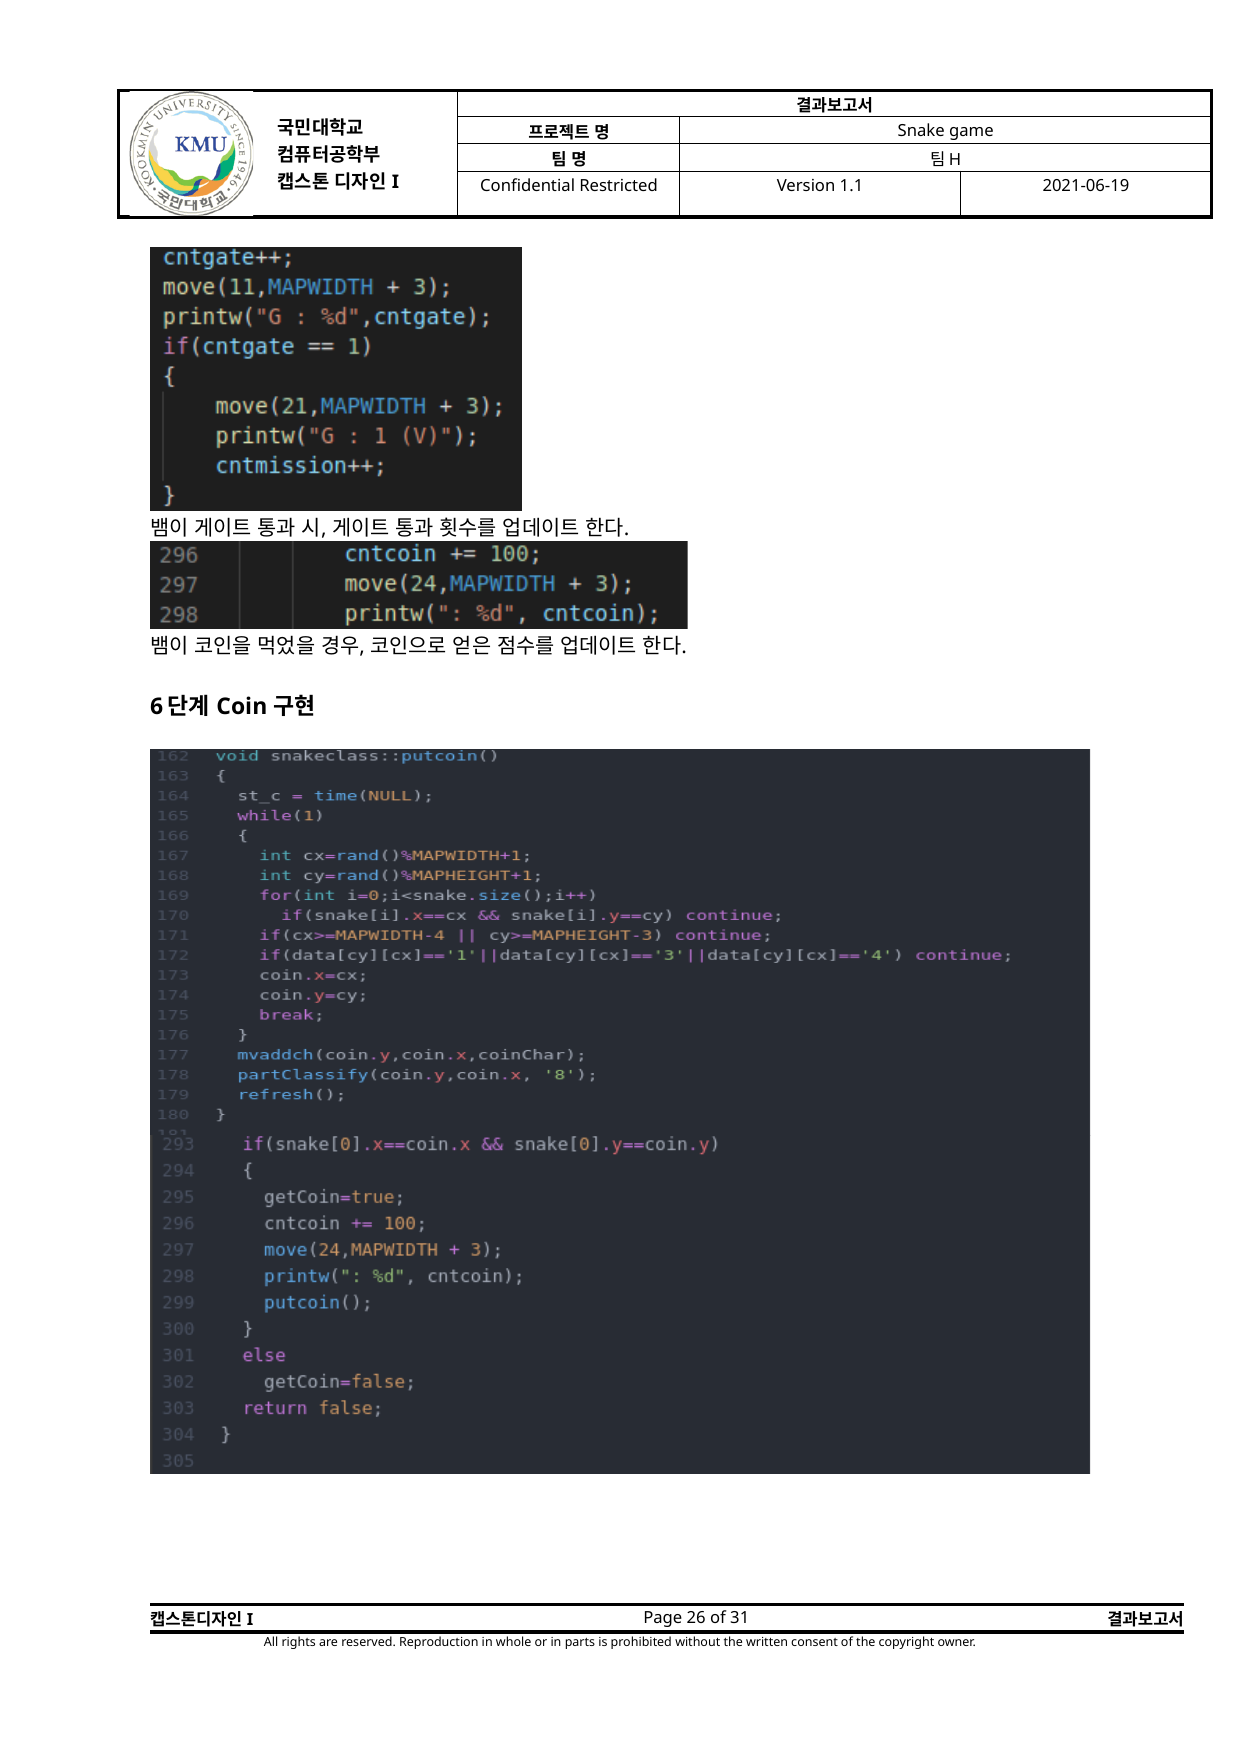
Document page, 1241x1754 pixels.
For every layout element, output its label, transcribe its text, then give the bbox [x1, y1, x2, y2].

text 뱀이 코인을 먹었을 경우, 코인으로 얻은 점수를 업데이트 한다. [150, 629, 1090, 659]
text 뱀이 게이트 통과 시, 게이트 통과 횟수를 업데이트 한다. [150, 511, 1090, 541]
picture [150, 749, 1091, 1474]
text 6단계 Coin 구현 [150, 688, 1090, 721]
picture [150, 541, 688, 629]
picture [150, 247, 522, 511]
picture [129, 91, 254, 216]
